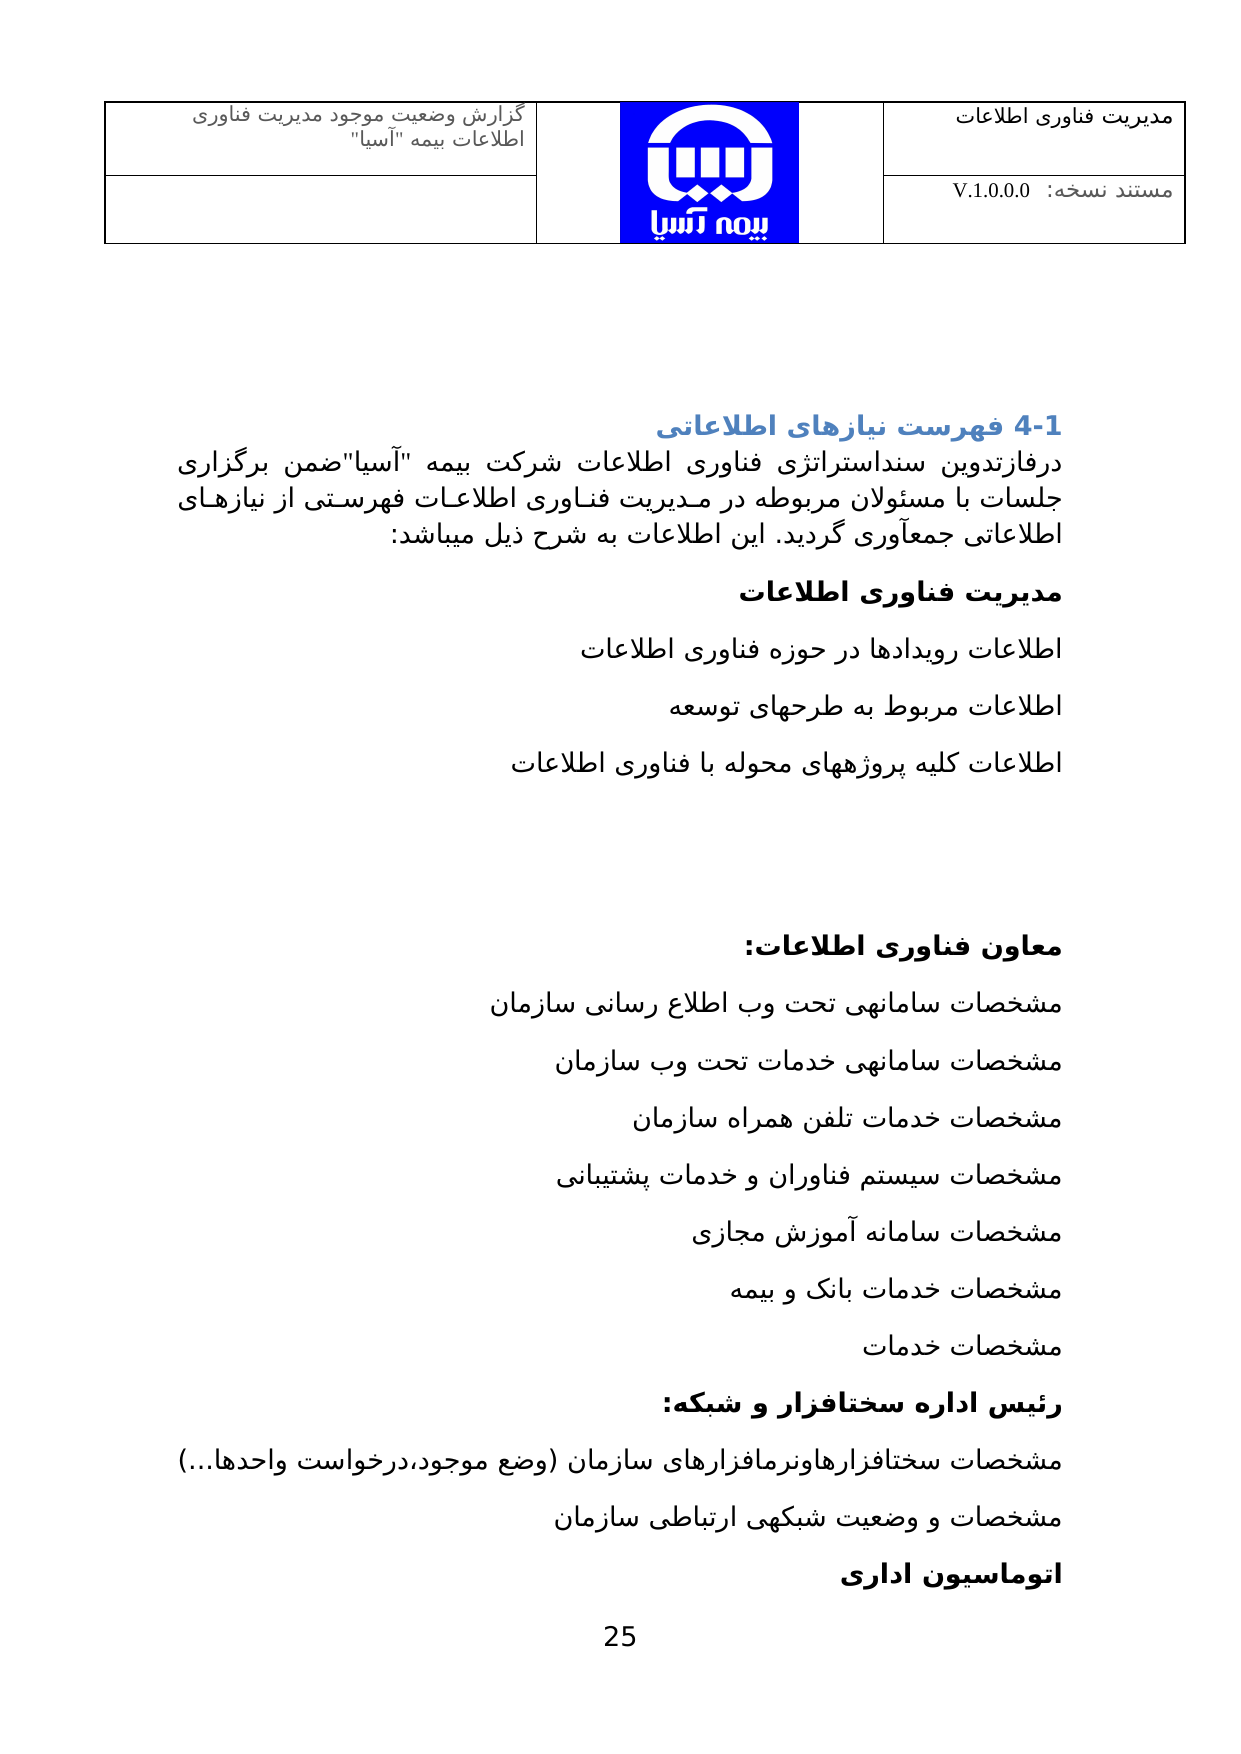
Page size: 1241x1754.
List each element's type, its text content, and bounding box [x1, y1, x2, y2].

text مشخصات خدمات تلفن همراه سازمان [177, 1102, 1063, 1133]
text مدیریت فناوری اطلاعات [177, 576, 1063, 607]
text مشخصات خدمات بانک و بیمه [177, 1273, 1063, 1305]
text مشخصات سامانهی خدمات تحت وب سازمان [177, 1045, 1063, 1076]
text مشخصات سامانهی تحت وب اطلاع رسانی سازمان [177, 988, 1063, 1019]
text اطلاعات کلیه پروژههای محوله با فناوری اطلاعات [177, 747, 1063, 779]
text معاون فناوری اطلاعات: [177, 931, 1063, 962]
text مشخصات خدمات [177, 1330, 1063, 1362]
text مشخصات و وضعیت شبکهی ارتباطی سازمان [177, 1502, 1063, 1533]
text مشخصات سیستم فناوران و خدمات پشتیبانی [177, 1159, 1063, 1191]
text مشخصات سامانه آموزش مجازی [177, 1216, 1063, 1248]
text اتوماسیون اداری [177, 1559, 1063, 1590]
subtitle 4-1 فهرست نیازهای اطلاعاتی [177, 410, 1063, 441]
text درفازتدوین سنداستراتژی فناوری اطلاعات شرکت بیمه "آسیا"ضمن برگزاری جلسات با مسئولان مربوطه در مدیریت فناوری اطلاعات فهرستی از نیازهای اطلاعاتی جمعآوری گردید. این اطلاعات به شرح ذیل میباشد: [177, 446, 1063, 550]
text مشخصات سختافزارهاونرمافزارهای سازمان (وضع موجود،درخواست واحدها...) [177, 1444, 1063, 1476]
text اطلاعات مربوط به طرحهای توسعه [177, 690, 1063, 722]
text رئیس اداره سختافزار و شبکه: [177, 1387, 1063, 1419]
text اطلاعات رویدادها در حوزه فناوری اطلاعات [177, 633, 1063, 664]
picture [620, 102, 799, 243]
